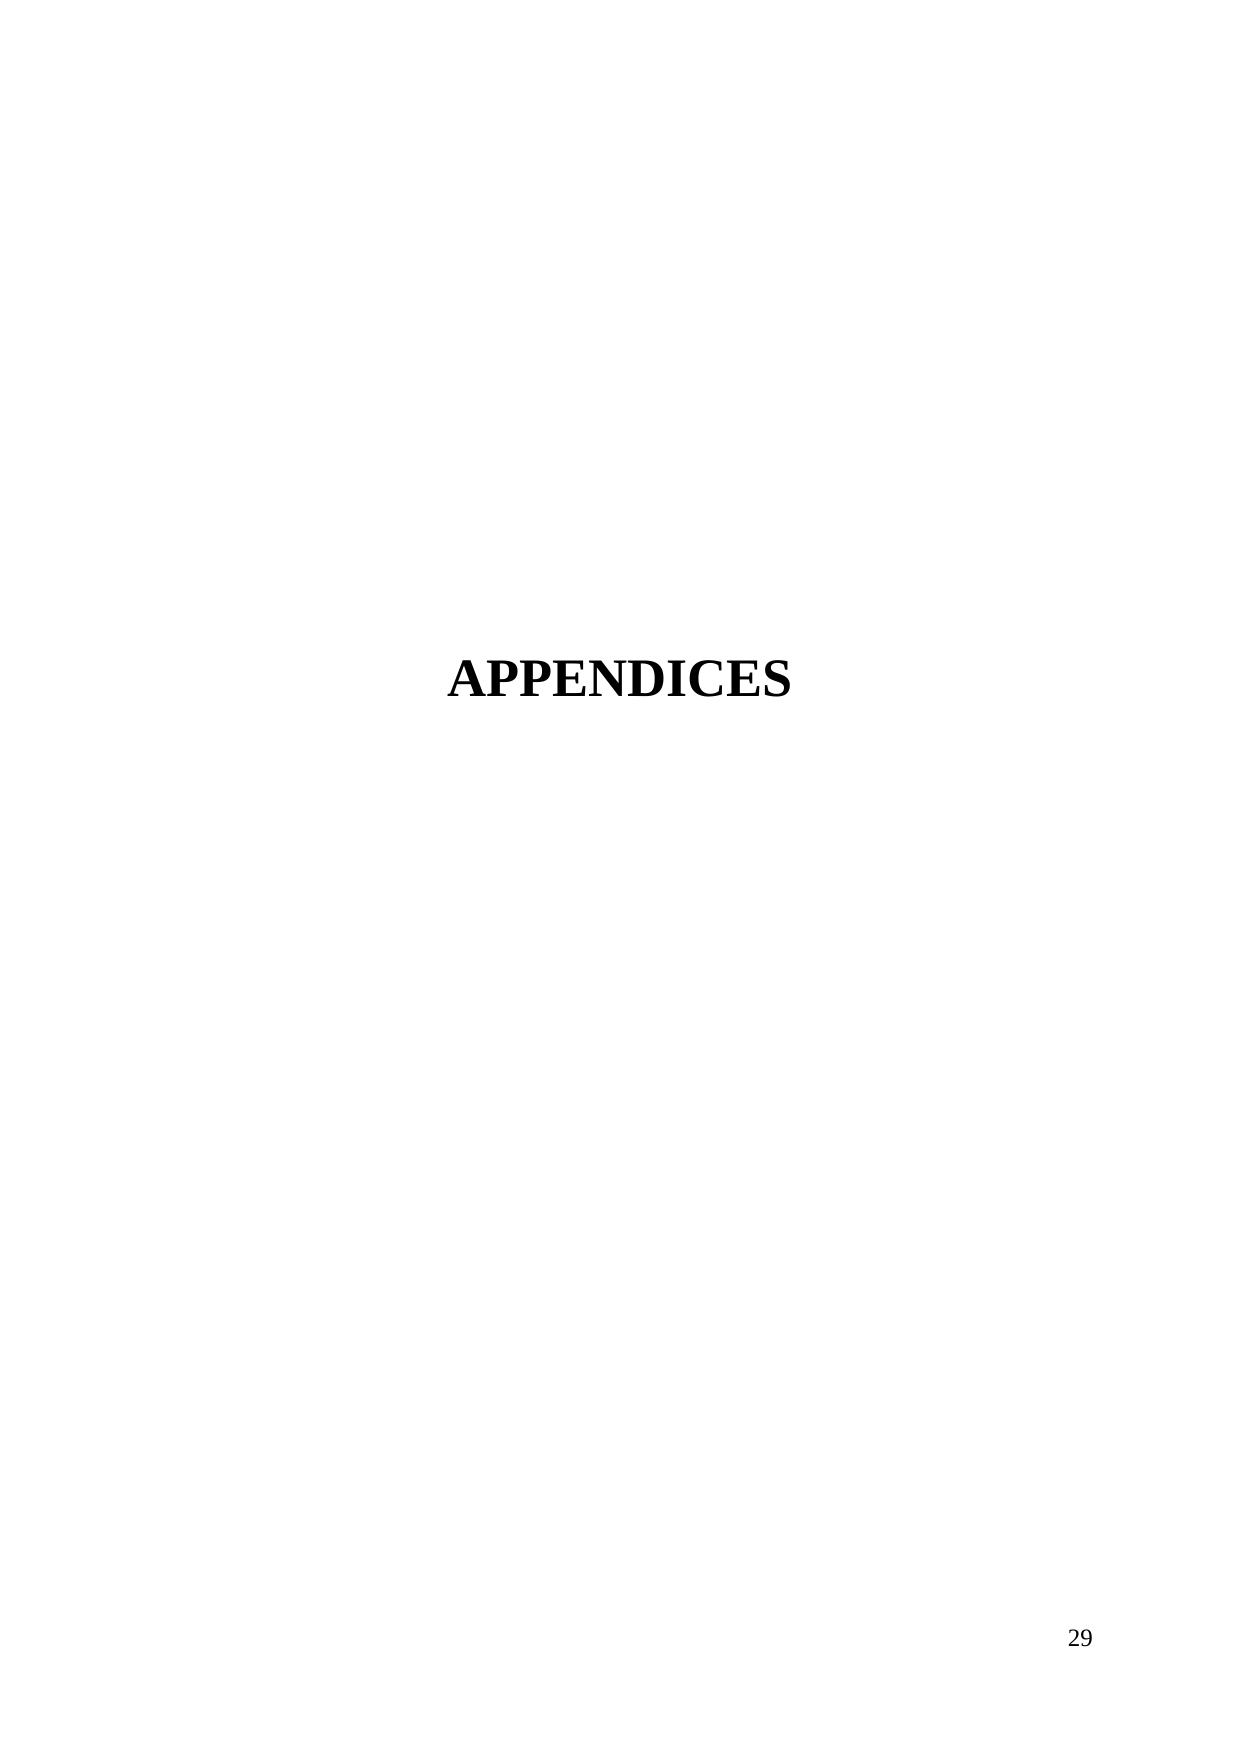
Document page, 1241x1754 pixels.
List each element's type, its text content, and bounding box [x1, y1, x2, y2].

text APPENDICES [148, 646, 1093, 708]
